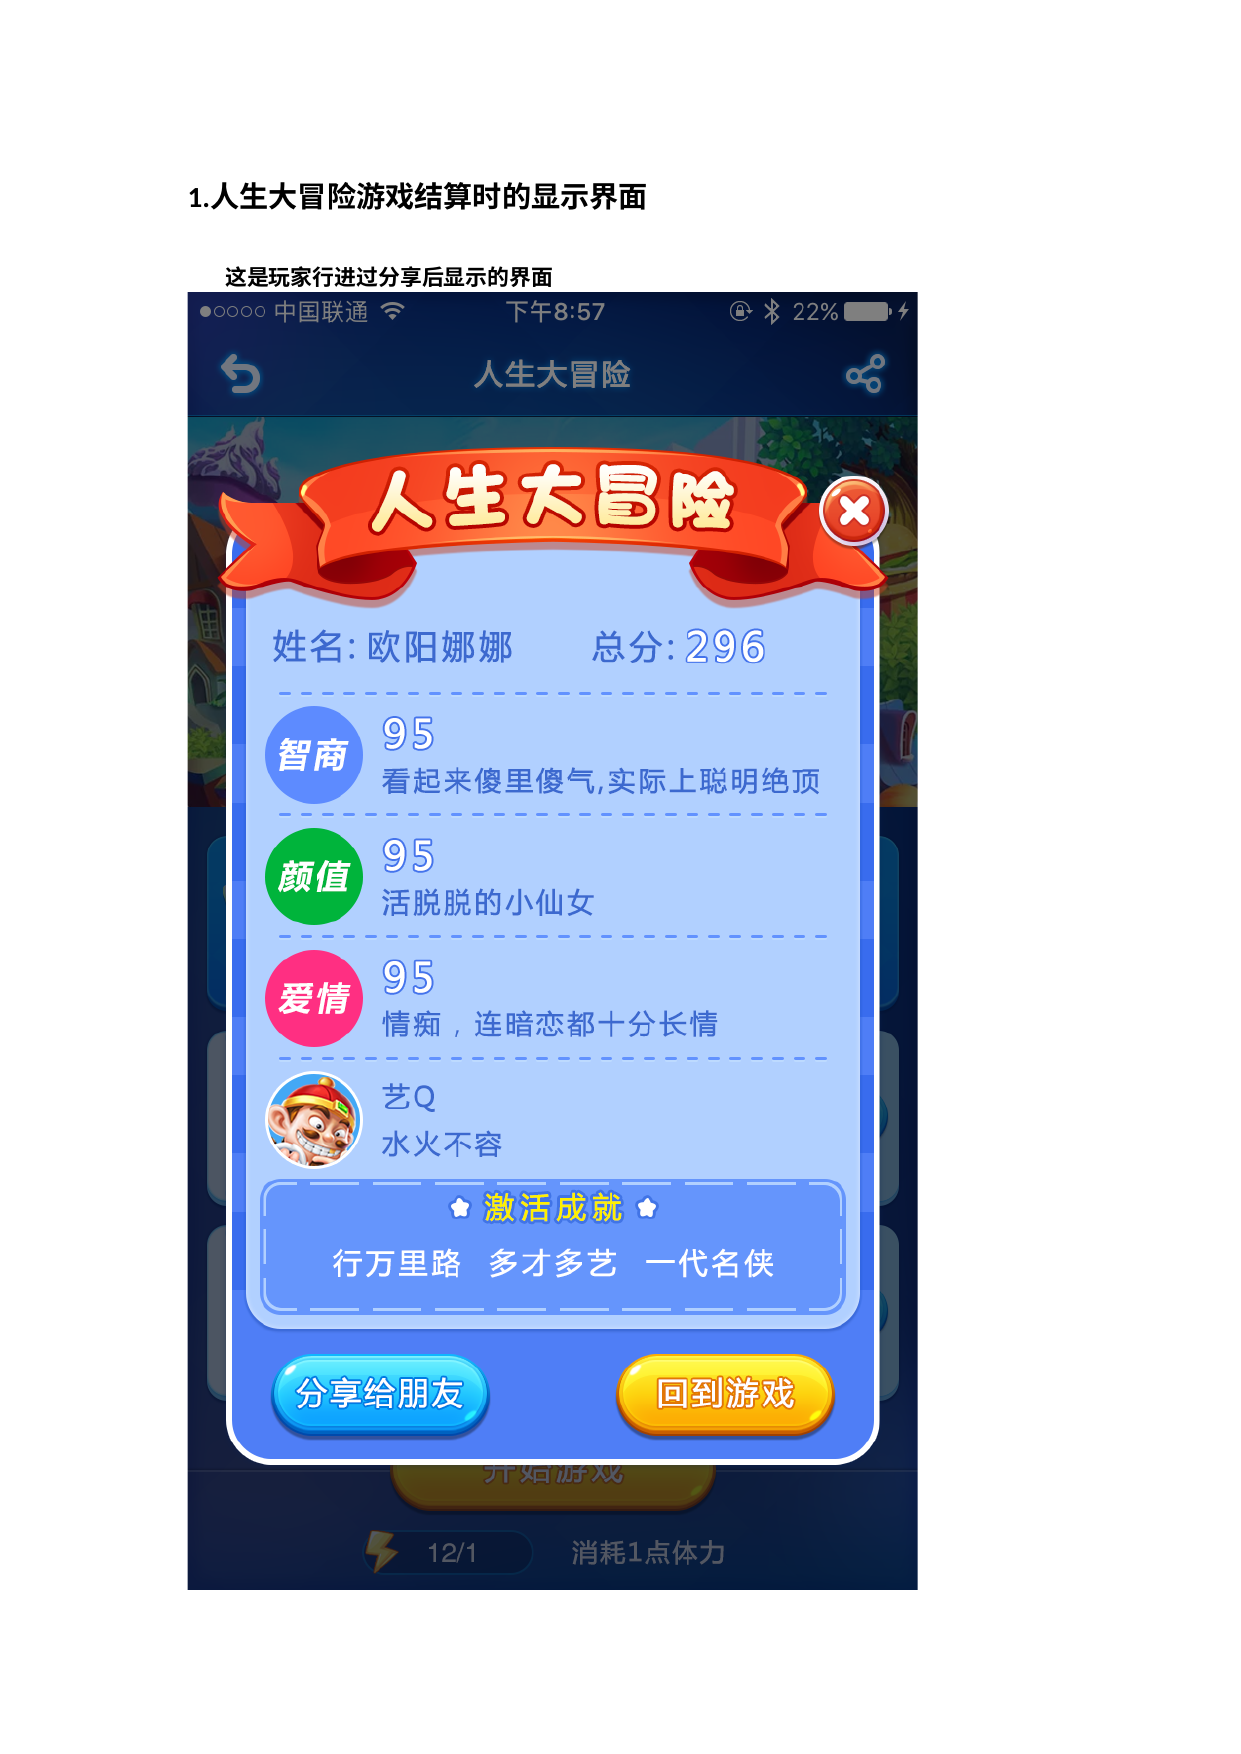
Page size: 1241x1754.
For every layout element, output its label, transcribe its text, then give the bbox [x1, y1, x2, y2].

text 1.人生大冒险游戏结算时的显示界面 [187, 162, 1053, 227]
picture [187, 292, 918, 1590]
list 这是玩家行进过分享后显示的界面 [225, 259, 1053, 292]
